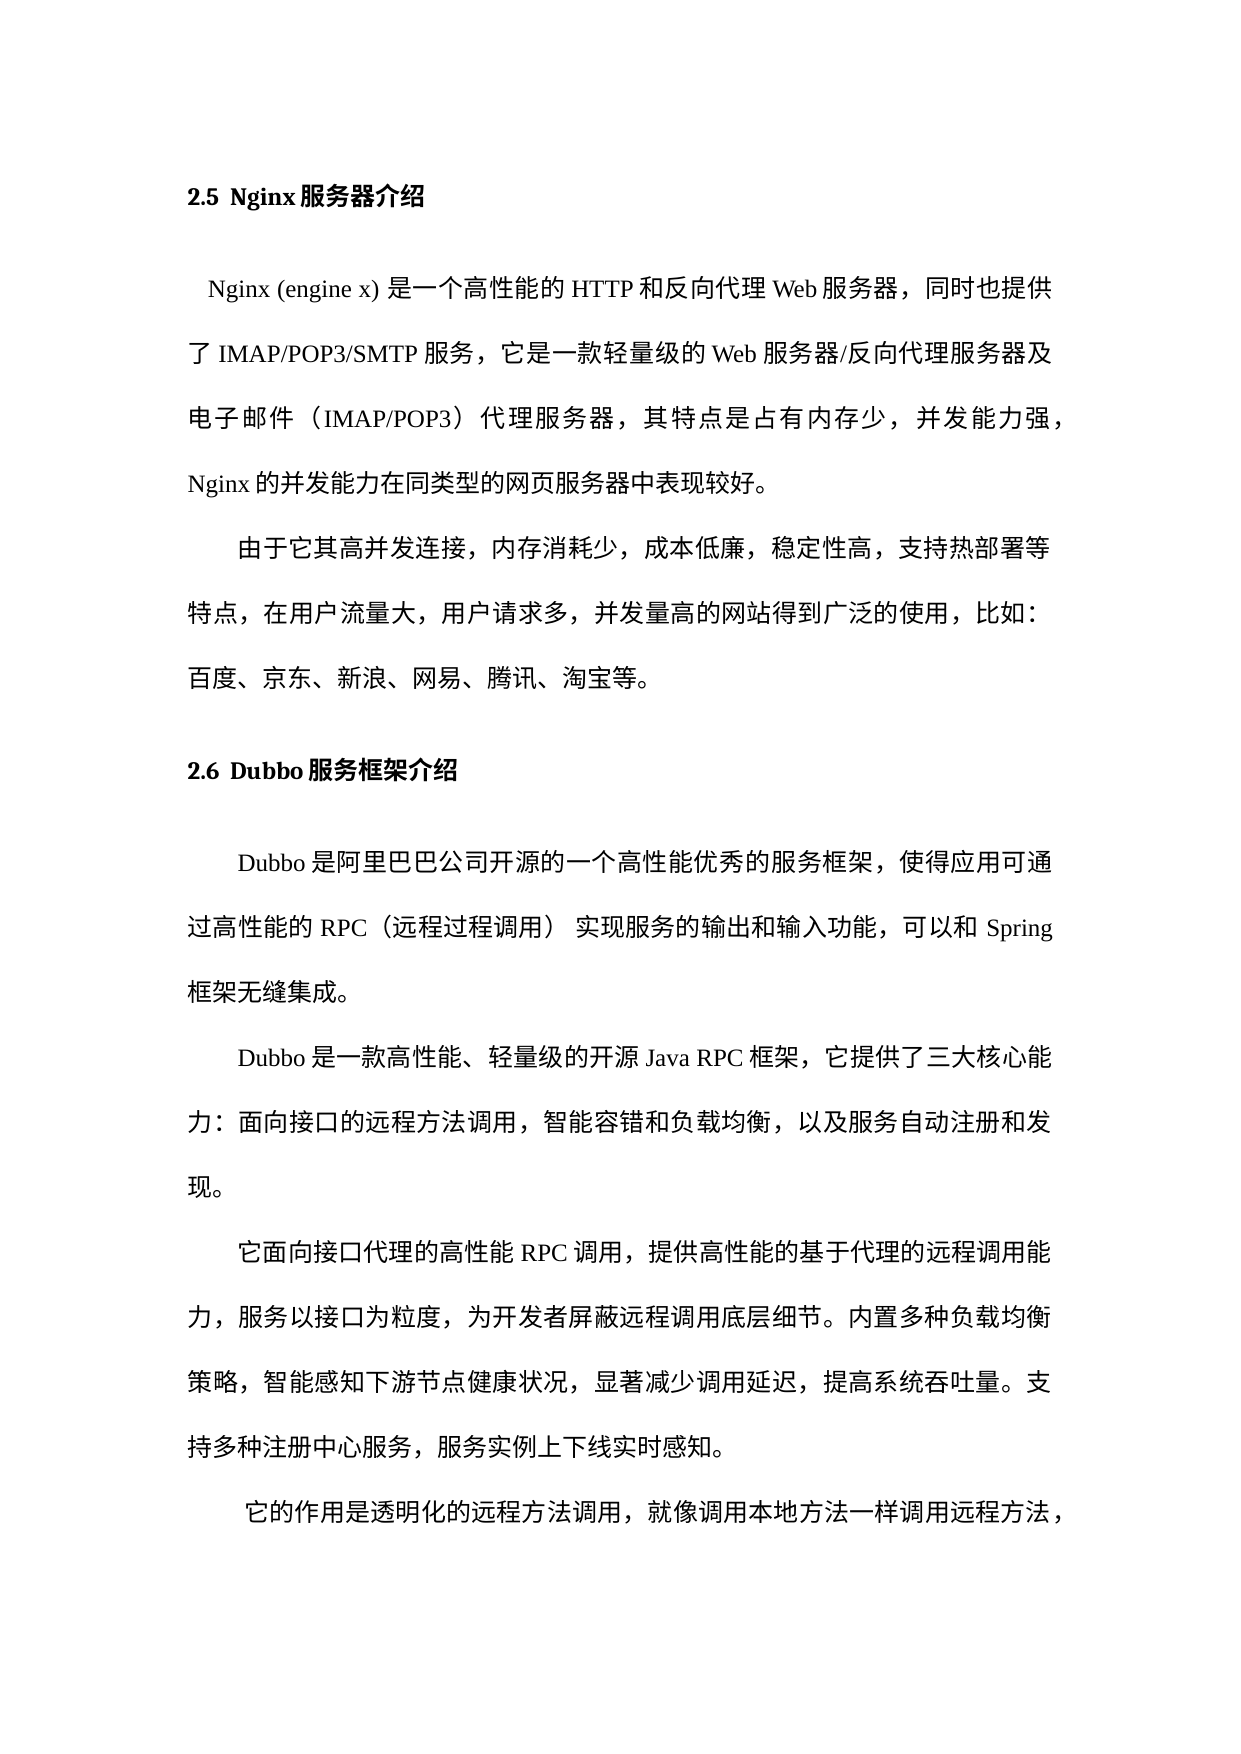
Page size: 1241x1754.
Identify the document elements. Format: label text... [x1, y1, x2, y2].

text 它面向接口代理的高性能RPC调用，提供高性能的基于代理的远程调用能力，服务以接口为粒度，为开发者屏蔽远程调用底层细节。内置多种负载均衡策略，智能感知下游节点健康状况，显著减少调用延迟，提高系统吞吐量。支持多种注册中心服务，服务实例上下线实时感知。 [187, 1218, 1053, 1478]
subtitle Dubbo服务框架介绍 [187, 736, 1053, 801]
text 由于它其高并发连接，内存消耗少，成本低廉，稳定性高，支持热部署等特点，在用户流量大，用户请求多，并发量高的网站得到广泛的使用，比如：百度、京东、新浪、网易、腾讯、淘宝等。 [187, 514, 1053, 709]
subtitle Nginx服务器介绍 [187, 162, 1053, 227]
text Nginx (engine x) 是一个高性能的HTTP和反向代理Web服务器，同时也提供了IMAP/POP3/SMTP服务，它是一款轻量级的Web 服务器/反向代理服务器及电子邮件（IMAP/POP3）代理服务器，其特点是占有内存少，并发能力强，Nginx的并发能力在同类型的网页服务器中表现较好。 [187, 254, 1053, 514]
text Dubbo是一款高性能、轻量级的开源Java RPC框架，它提供了三大核心能力：面向接口的远程方法调用，智能容错和负载均衡，以及服务自动注册和发现。 [187, 1023, 1053, 1218]
text Dubbo是阿里巴巴公司开源的一个高性能优秀的服务框架，使得应用可通过高性能的 RPC（远程过程调用） 实现服务的输出和输入功能，可以和 Spring框架无缝集成。 [187, 828, 1053, 1023]
